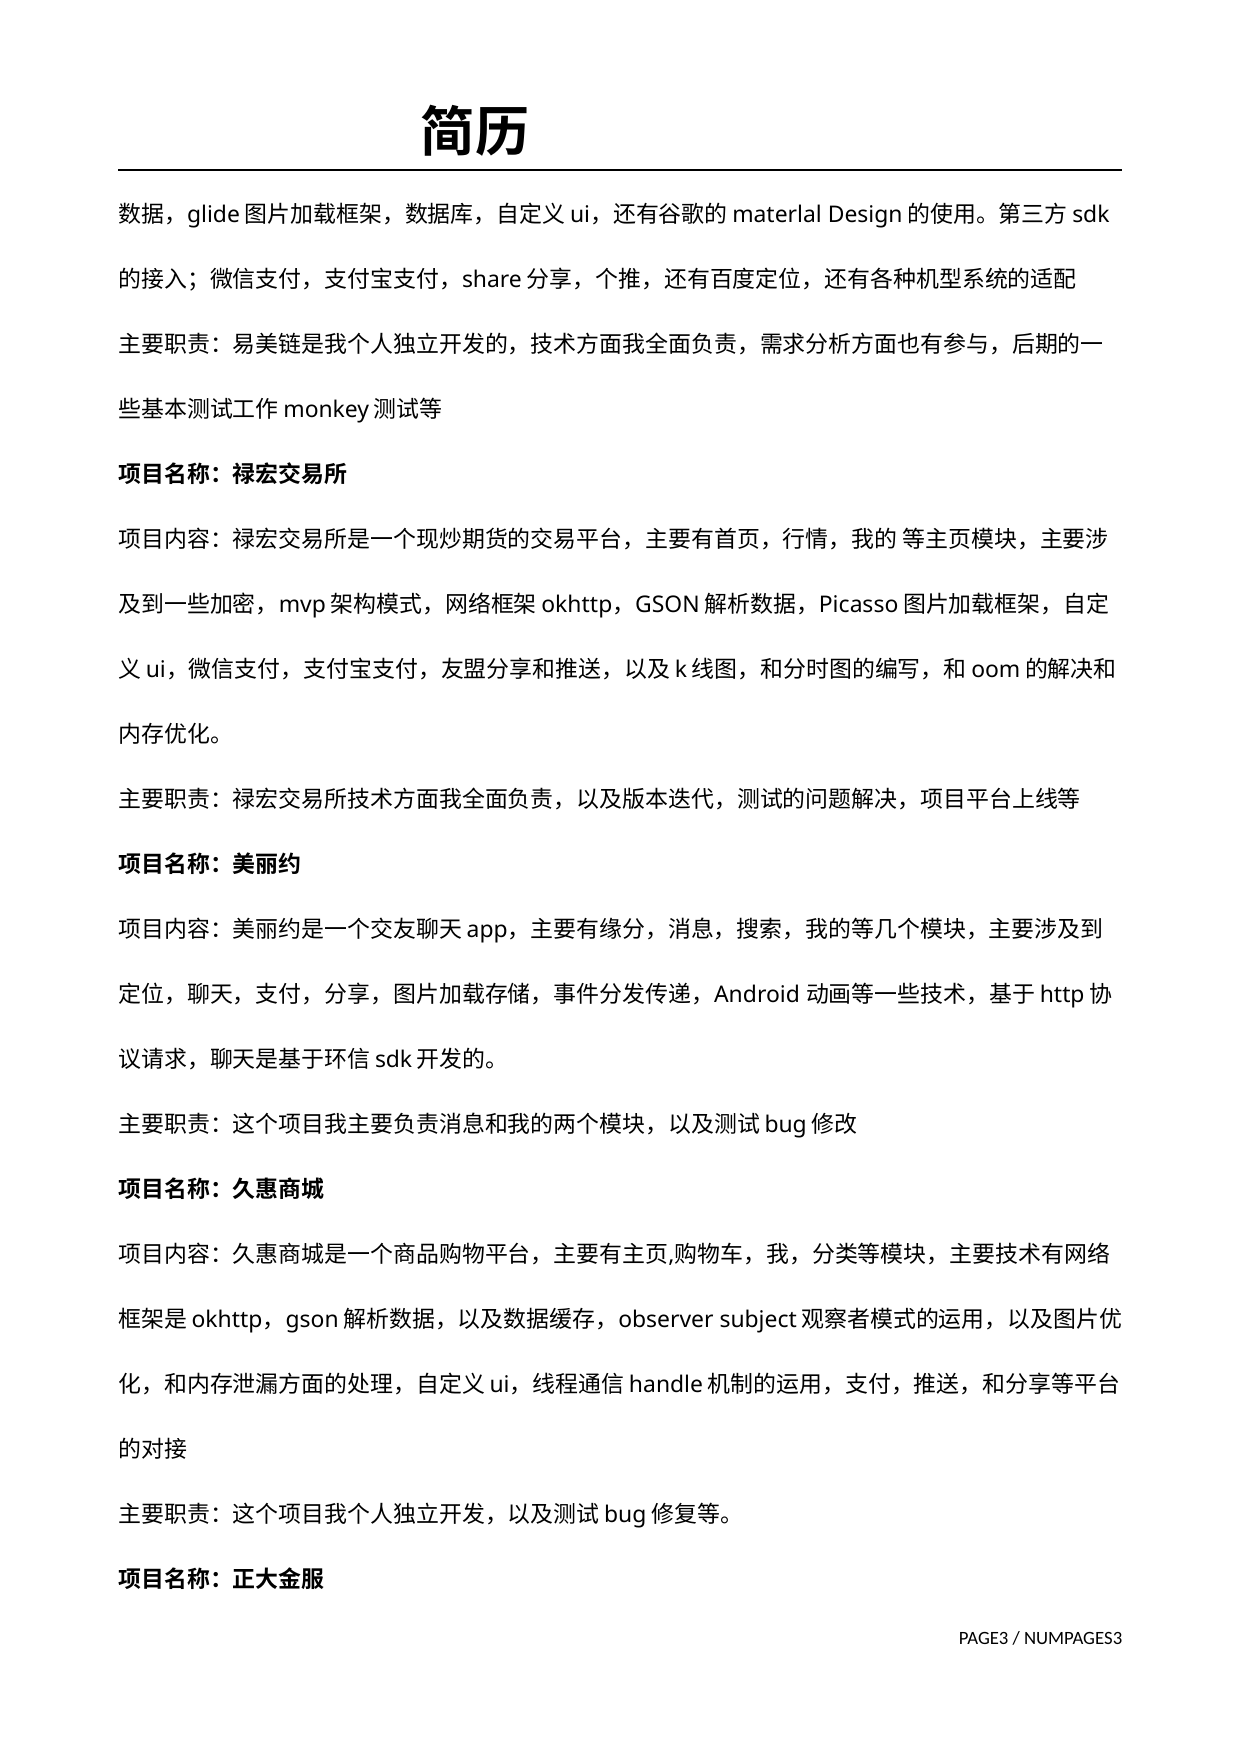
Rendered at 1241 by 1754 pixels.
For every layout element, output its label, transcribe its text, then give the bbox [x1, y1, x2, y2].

text 项目名称：禄宏交易所 [118, 440, 1122, 505]
text 主要职责：这个项目我主要负责消息和我的两个模块，以及测试bug修改 [118, 1090, 1122, 1155]
text 项目名称：久惠商城 [118, 1155, 1122, 1220]
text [118, 180, 1122, 310]
text 项目名称：正大金服 [118, 1545, 1122, 1610]
text 主要职责：这个项目我个人独立开发，以及测试bug修复等。 [118, 1480, 1122, 1545]
text 主要职责：禄宏交易所技术方面我全面负责，以及版本迭代，测试的问题解决，项目平台上线等 [118, 765, 1122, 830]
text 项目内容：久惠商城是一个商品购物平台，主要有主页,购物车，我，分类等模块，主要技术有网络框架是okhttp，gson解析数据，以及数据缓存，observer subject观察者模式的运用，以及图片优化，和内存泄漏方面的处理，自定义ui，线程通信handle机制的运用，支付，推送，和分享等平台的对接 [118, 1220, 1122, 1480]
text 项目内容：禄宏交易所是一个现炒期货的交易平台，主要有首页，行情，我的 等主页模块，主要涉及到一些加密，mvp架构模式，网络框架okhttp，GSON解析数据，Picasso图片加载框架，自定义ui，微信支付，支付宝支付，友盟分享和推送，以及k线图，和分时图的编写，和oom的解决和内存优化。 [118, 505, 1122, 765]
text 项目内容：美丽约是一个交友聊天app，主要有缘分，消息，搜索，我的等几个模块，主要涉及到定位，聊天，支付，分享，图片加载存储，事件分发传递，Android 动画等一些技术，基于http协议请求，聊天是基于环信sdk开发的。 [118, 895, 1122, 1090]
text 项目名称：美丽约 [118, 830, 1122, 895]
text 主要职责：易美链是我个人独立开发的，技术方面我全面负责，需求分析方面也有参与，后期的一些基本测试工作monkey测试等 [118, 310, 1122, 440]
